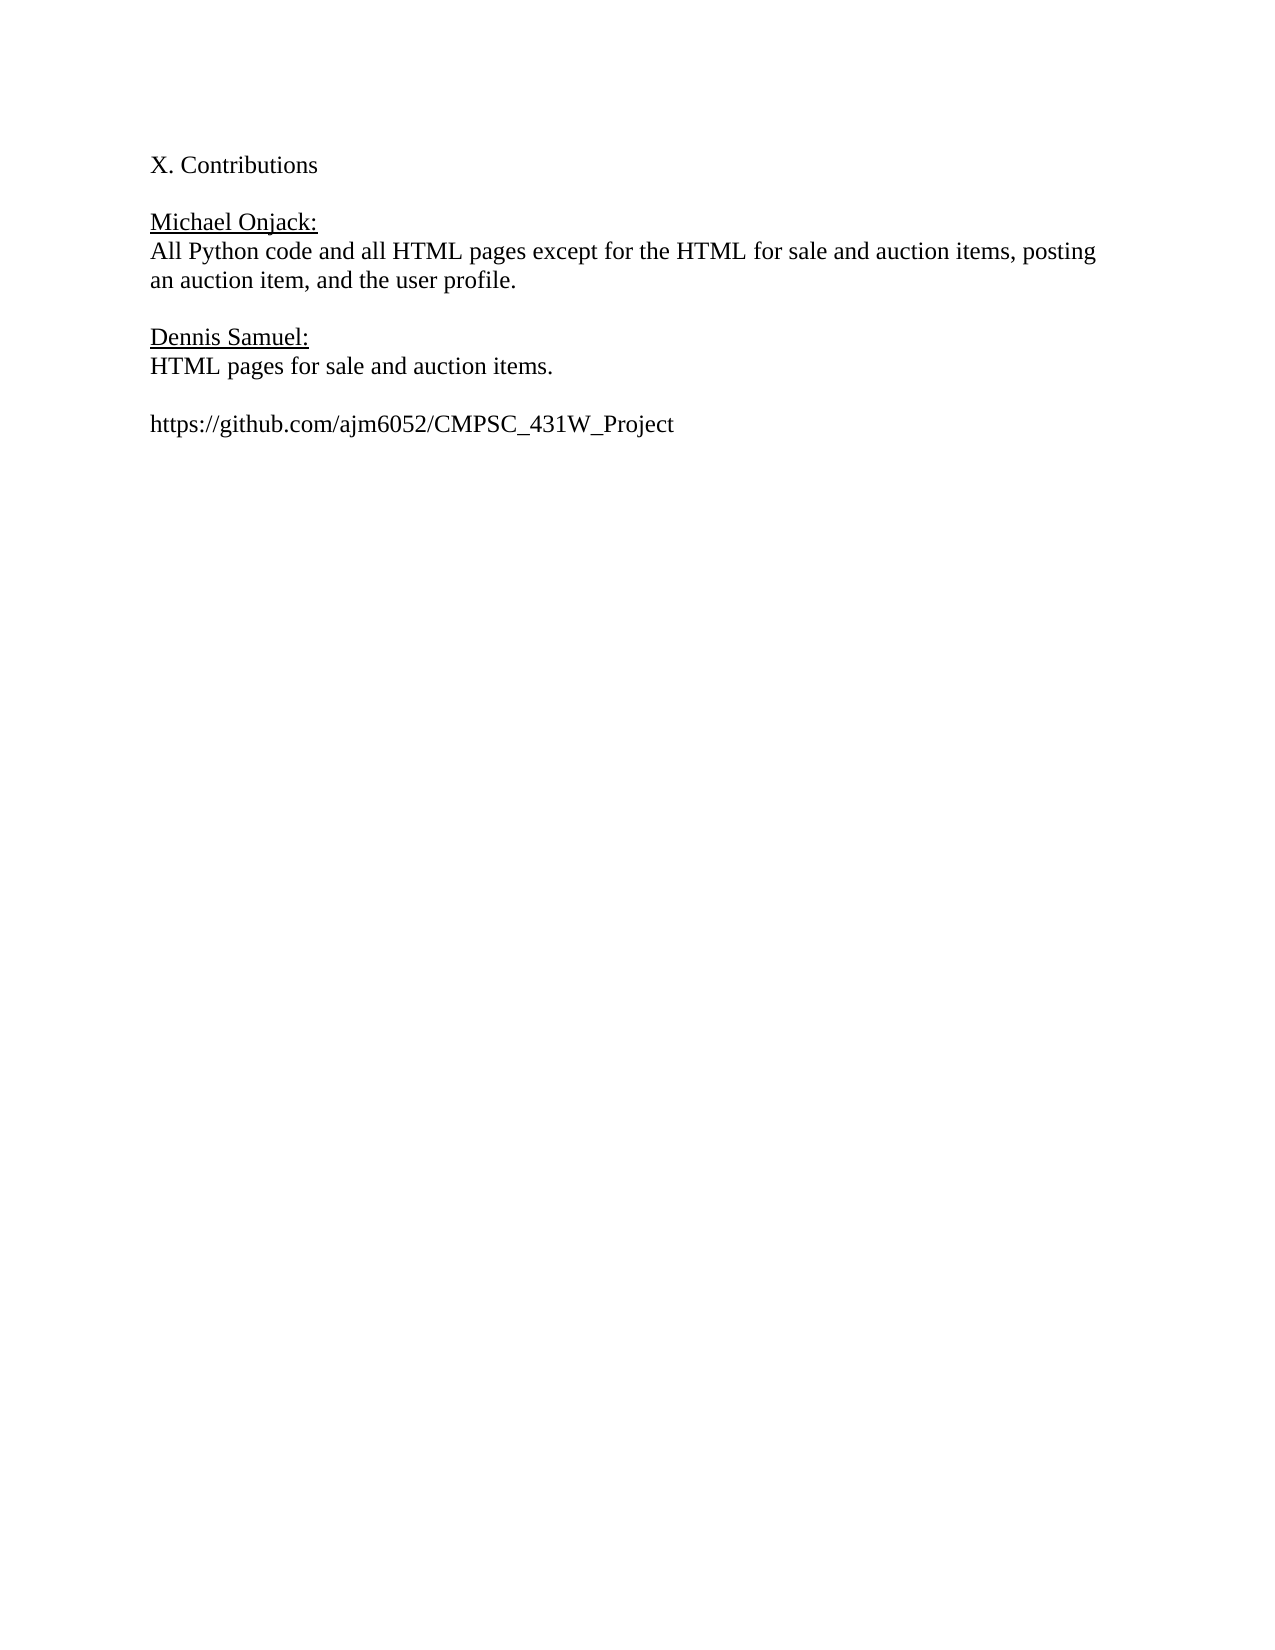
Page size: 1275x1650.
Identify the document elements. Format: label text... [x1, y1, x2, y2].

text Michael Onjack: [150, 207, 1125, 236]
text X. Contributions [150, 150, 1125, 179]
text https://github.com/ajm6052/CMPSC_431W_Project [150, 409, 1125, 437]
text Dennis Samuel: [150, 322, 1125, 351]
text HTML pages for sale and auction items. [150, 351, 1125, 380]
text All Python code and all HTML pages except for the HTML for sale and auction items, posting an auction item, and the user profile. [150, 236, 1125, 294]
